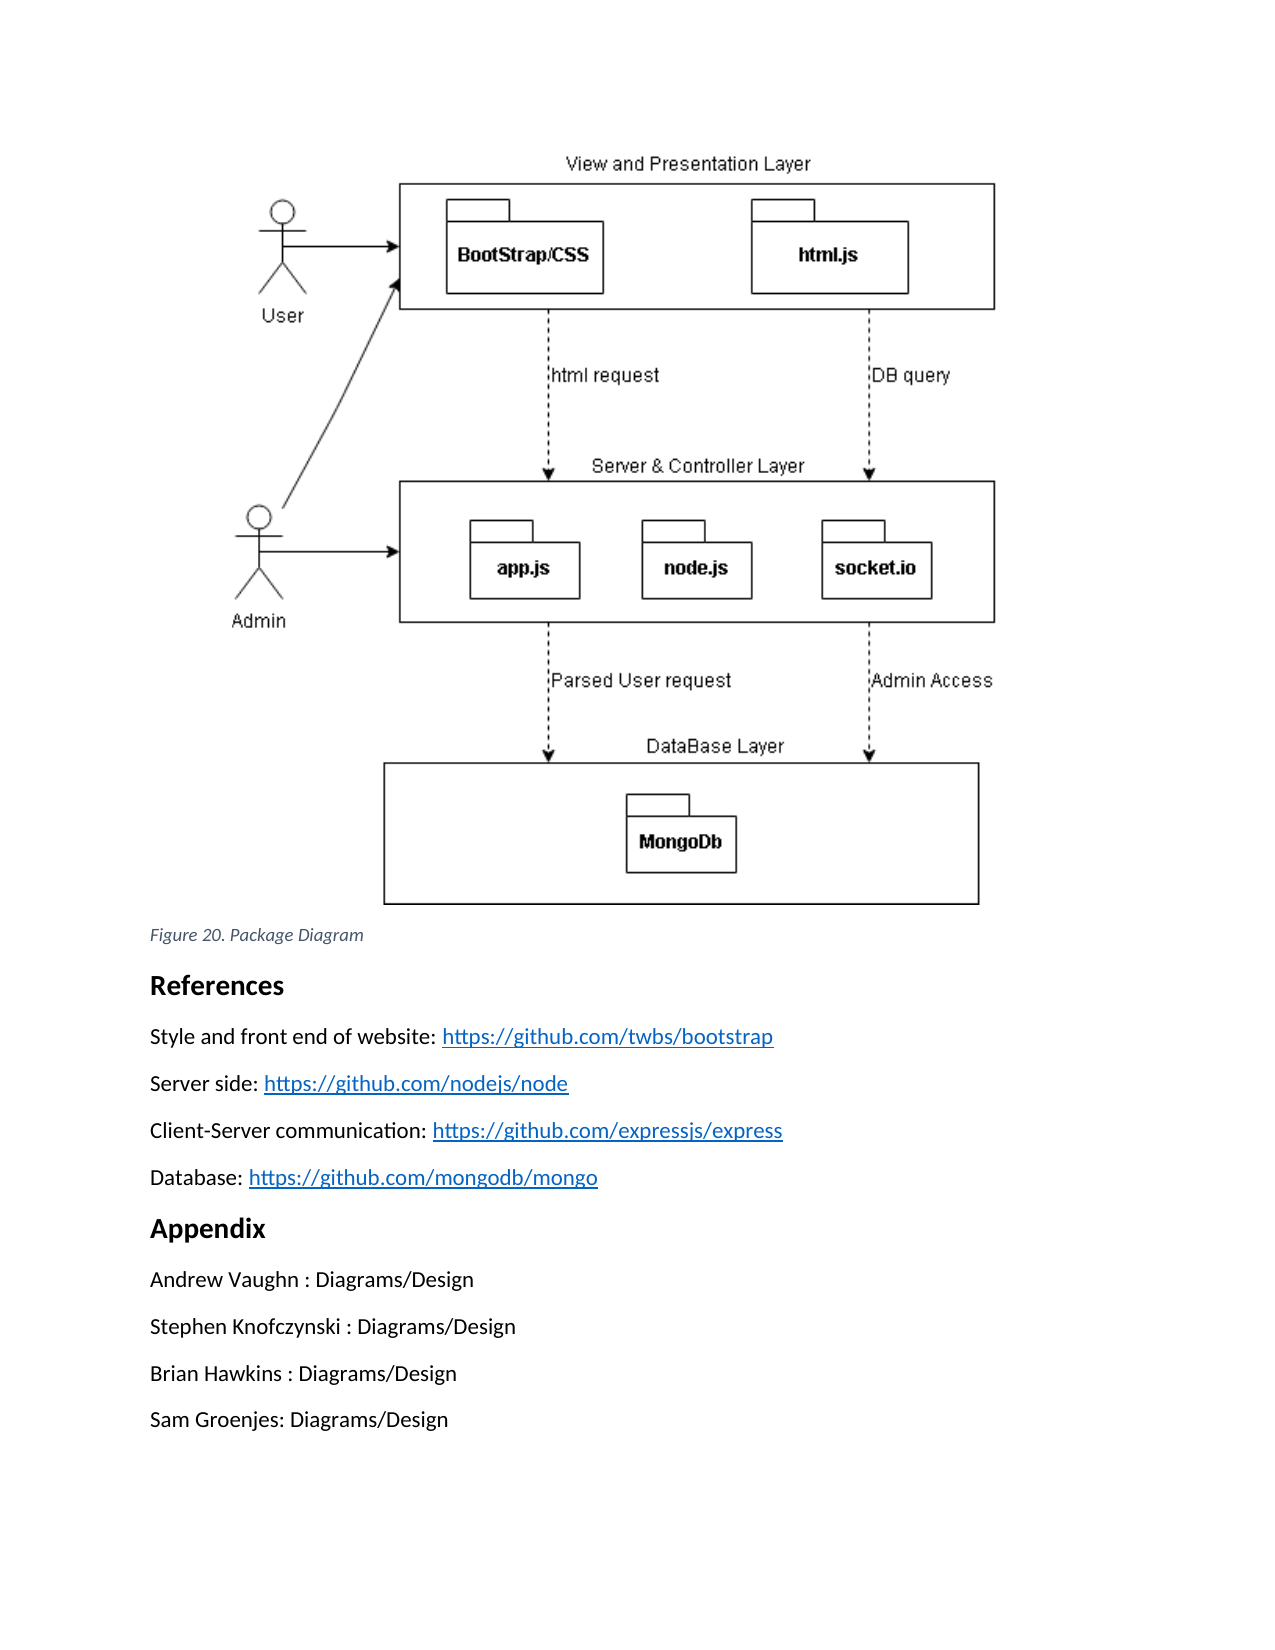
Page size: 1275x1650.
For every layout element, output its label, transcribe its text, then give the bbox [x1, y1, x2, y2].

text Appendix [150, 1210, 1125, 1246]
text Sam Groenjes: Diagrams/Design [150, 1406, 1125, 1434]
text Brian Hawkins : Diagrams/Design [150, 1359, 1125, 1387]
text Database: https://github.com/mongodb/mongo [150, 1163, 1125, 1191]
text Client-Server communication: https://github.com/expressjs/express [150, 1116, 1125, 1144]
text Figure 20. Package Diagram [150, 923, 1125, 946]
text Style and front end of website: https://github.com/twbs/bootstrap [150, 1022, 1125, 1050]
text Stephen Knofczynski : Diagrams/Design [150, 1312, 1125, 1340]
text References [150, 967, 1125, 1003]
picture [232, 150, 1011, 905]
text Server side: https://github.com/nodejs/node [150, 1069, 1125, 1097]
text Andrew Vaughn : Diagrams/Design [150, 1265, 1125, 1293]
